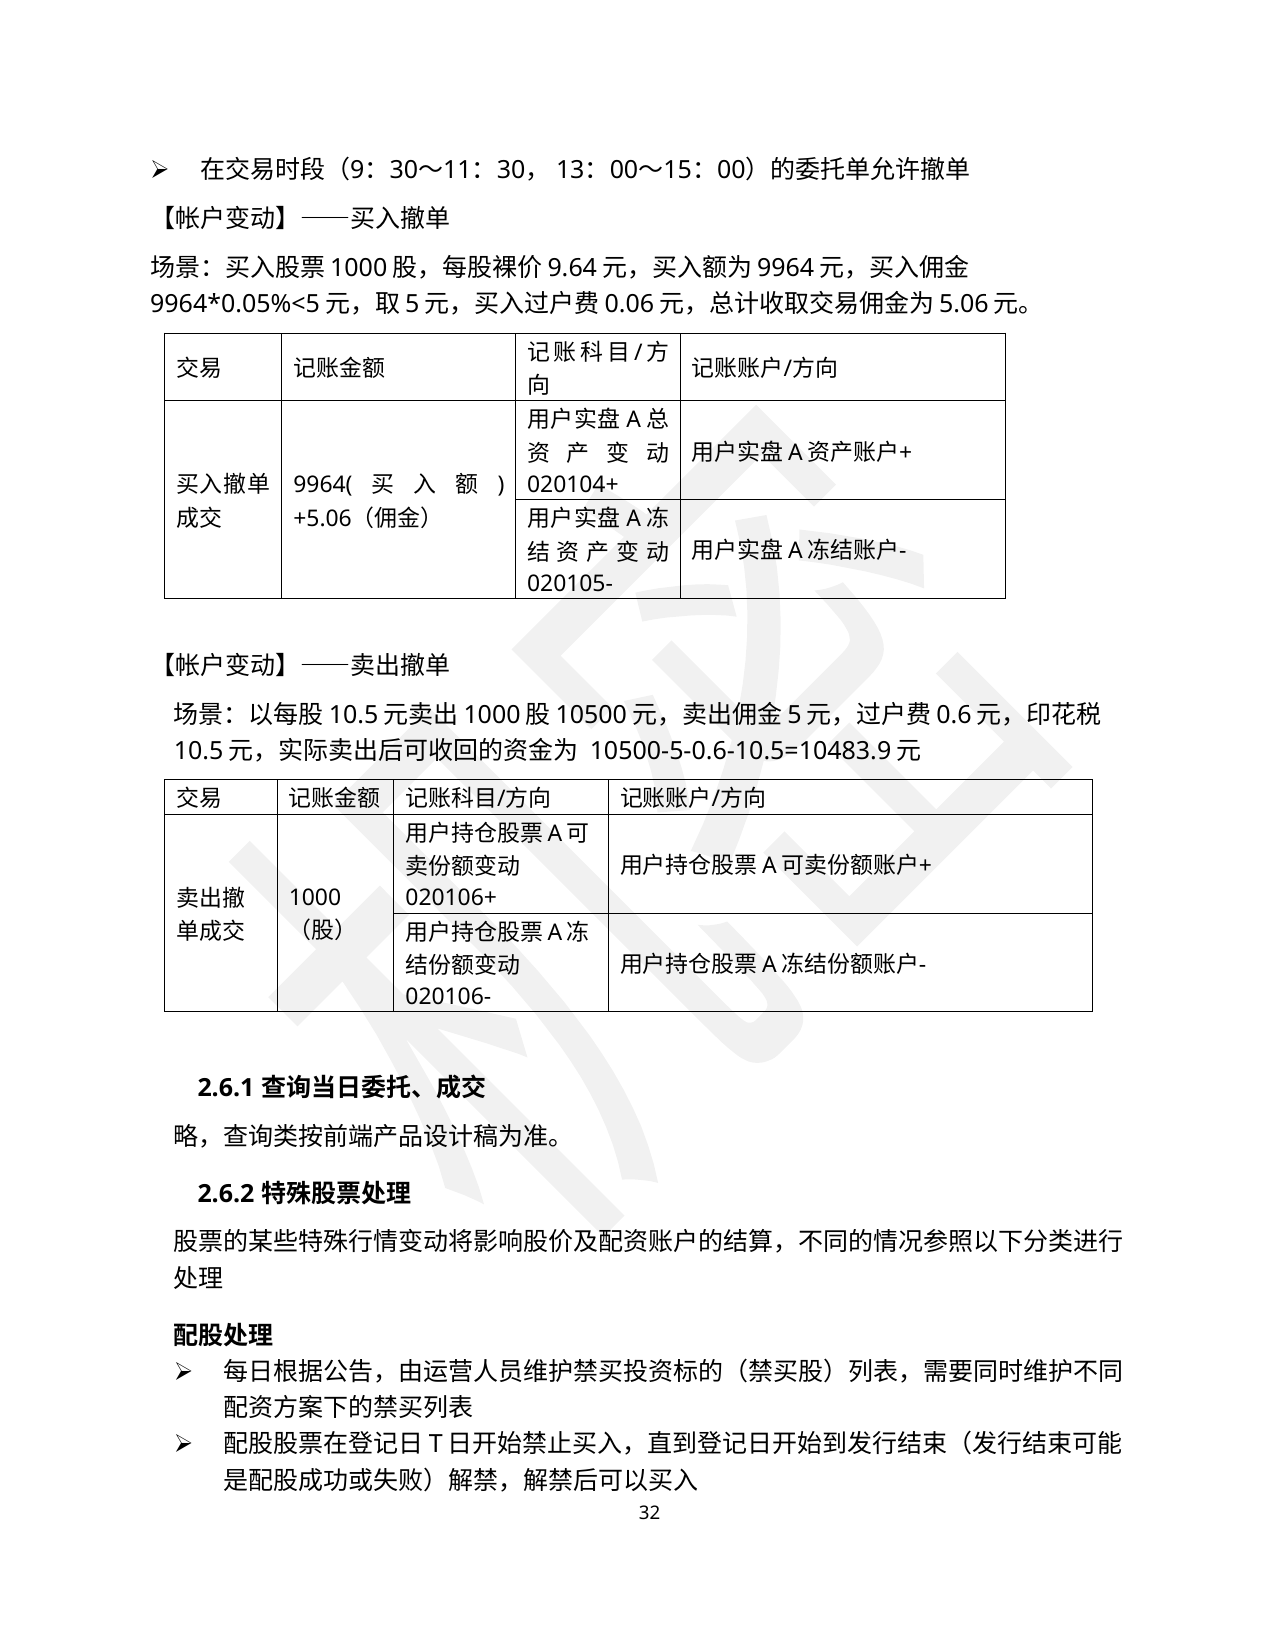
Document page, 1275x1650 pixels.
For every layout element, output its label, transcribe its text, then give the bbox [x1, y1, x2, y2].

text 场景：买入股票1000股，每股裸价9.64元，买入额为9964元，买入佣金9964*0.05%<5元，取5元，买入过户费0.06元，总计收取交易佣金为5.06元。 [150, 247, 1125, 320]
subtitle 配股处理 [174, 1315, 1125, 1351]
table_cell 用户实盘A冻结资产变动020105- [516, 500, 680, 598]
table_header 记账金额 [278, 780, 393, 813]
table_cell 用户持仓股票A冻结份额账户- [609, 914, 1092, 1011]
table_header 交易 [165, 780, 277, 813]
table_cell 用户实盘A总资产变动020104+ [516, 401, 680, 499]
table_cell 9964(买入额)+5.06（佣金） [282, 401, 515, 598]
list 配股股票在登记日T日开始禁止买入，直到登记日开始到发行结束（发行结束可能是配股成功或失败）解禁，解禁后可以买入 [174, 1424, 1125, 1496]
table_cell 1000（股） [278, 815, 393, 1011]
subtitle 特殊股票处理 [179, 1173, 1125, 1209]
table_header 记账账户/方向 [681, 334, 1005, 400]
table_cell 卖出撤单成交 [165, 815, 277, 1011]
table_cell 用户持仓股票A可卖份额账户+ [609, 815, 1092, 912]
table_header 记账科目/方向 [516, 334, 680, 400]
table_header 记账科目/方向 [394, 780, 608, 813]
table_cell 用户持仓股票A可卖份额变动020106+ [394, 815, 608, 912]
text 股票的某些特殊行情变动将影响股价及配资账户的结算，不同的情况参照以下分类进行处理 [174, 1222, 1125, 1294]
table_header 交易 [165, 334, 281, 400]
table_header 记账账户/方向 [609, 780, 1092, 813]
table_cell 买入撤单成交 [165, 401, 281, 598]
list 在交易时段（9：30～11：30， 13：00～15：00）的委托单允许撤单 [150, 150, 1125, 186]
table_cell 用户实盘A冻结账户- [681, 500, 1005, 598]
text 【帐户变动】——卖出撤单 [150, 645, 1125, 682]
table_header 记账金额 [282, 334, 515, 400]
subtitle 查询当日委托、成交 [179, 1067, 1125, 1103]
table_cell 用户实盘A资产账户+ [681, 401, 1005, 499]
text 【帐户变动】——买入撤单 [150, 199, 1125, 235]
table_cell 用户持仓股票A冻结份额变动020106- [394, 914, 608, 1011]
list 每日根据公告，由运营人员维护禁买投资标的（禁买股）列表，需要同时维护不同配资方案下的禁买列表 [174, 1351, 1125, 1424]
text 略，查询类按前端产品设计稿为准。 [174, 1116, 1125, 1152]
text 场景：以每股10.5元卖出1000股10500元，卖出佣金5元，过户费0.6元，印花税10.5元，实际卖出后可收回的资金为 10500-5-0.6-10.5=10483.9元 [174, 694, 1125, 767]
